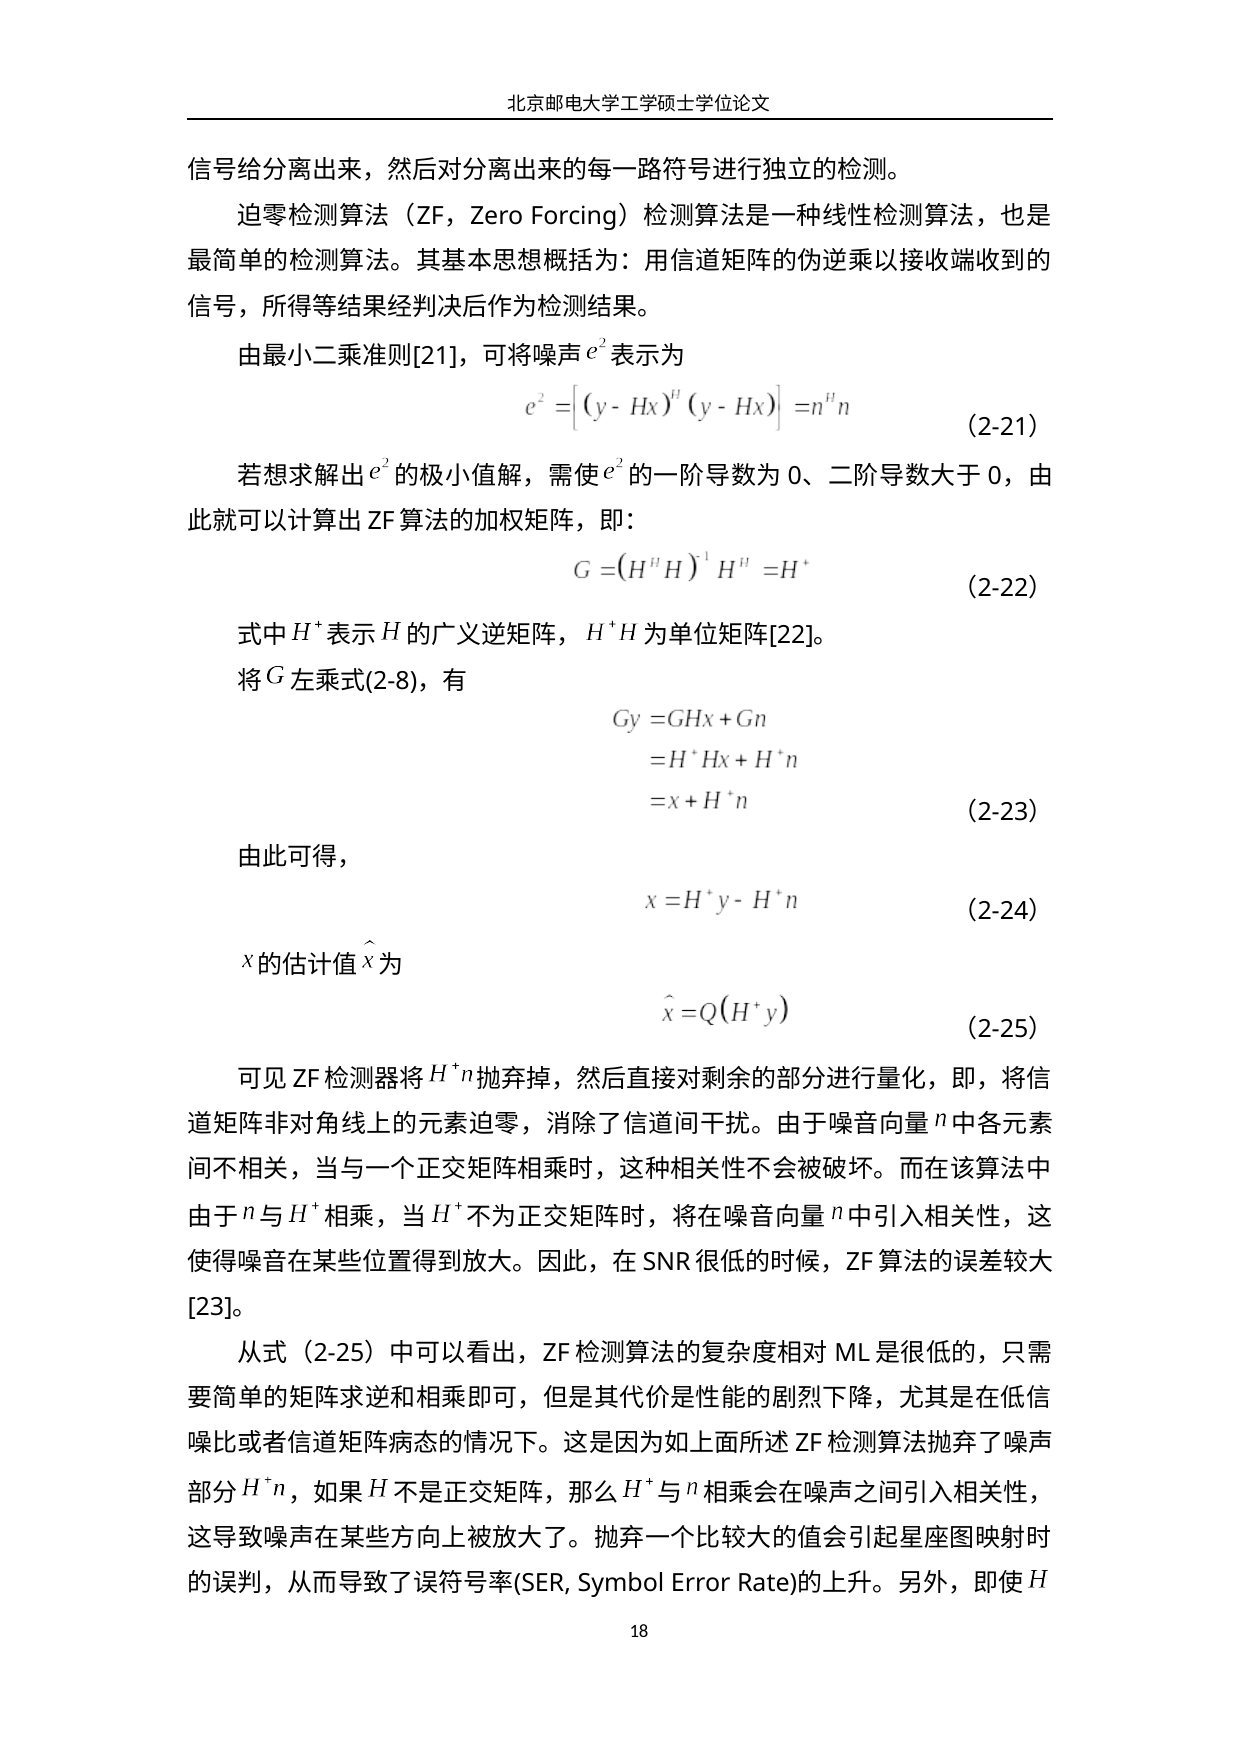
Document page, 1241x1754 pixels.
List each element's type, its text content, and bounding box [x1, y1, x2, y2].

text （2-23） [187, 706, 1053, 827]
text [187, 150, 1053, 186]
text （2-24） [187, 882, 1053, 926]
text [187, 1332, 1053, 1599]
text 由最小二乘准则[21]，可将噪声表示为 [187, 331, 1053, 371]
text 式中表示的广义逆矩阵，为单位矩阵[22]。 [187, 612, 1053, 651]
text （2-21） [187, 380, 1053, 442]
text 迫零检测算法（ZF，Zero Forcing）检测算法是一种线性检测算法，也是最简单的检测算法。其基本思想概括为：用信道矩阵的伪逆乘以接收端收到的信号，所得等结果经判决后作为检测结果。 [187, 195, 1053, 322]
text （2-22） [187, 546, 1053, 603]
text 可见ZF检测器将抛弃掉，然后直接对剩余的部分进行量化，即，将信道矩阵非对角线上的元素迫零，消除了信道间干扰。由于噪音向量中各元素间不相关，当与一个正交矩阵相乘时，这种相关性不会被破坏。而在该算法中，由于与相乘，当不为正交矩阵时，将在噪音向量中引入相关性，这使得噪音在某些位置得到放大。因此，在SNR很低的时候，ZF算法的误差较大[23]。 [187, 1054, 1053, 1323]
text 若想求解出的极小值解，需使的一阶导数为0、二阶导数大于0，由此就可以计算出ZF算法的加权矩阵，即： [187, 451, 1053, 537]
text （2-25） [187, 989, 1053, 1045]
text 由此可得， [187, 836, 1053, 873]
text 的估计值为 [187, 936, 1028, 980]
text 将左乘式(2-8)，有 [187, 660, 1053, 697]
